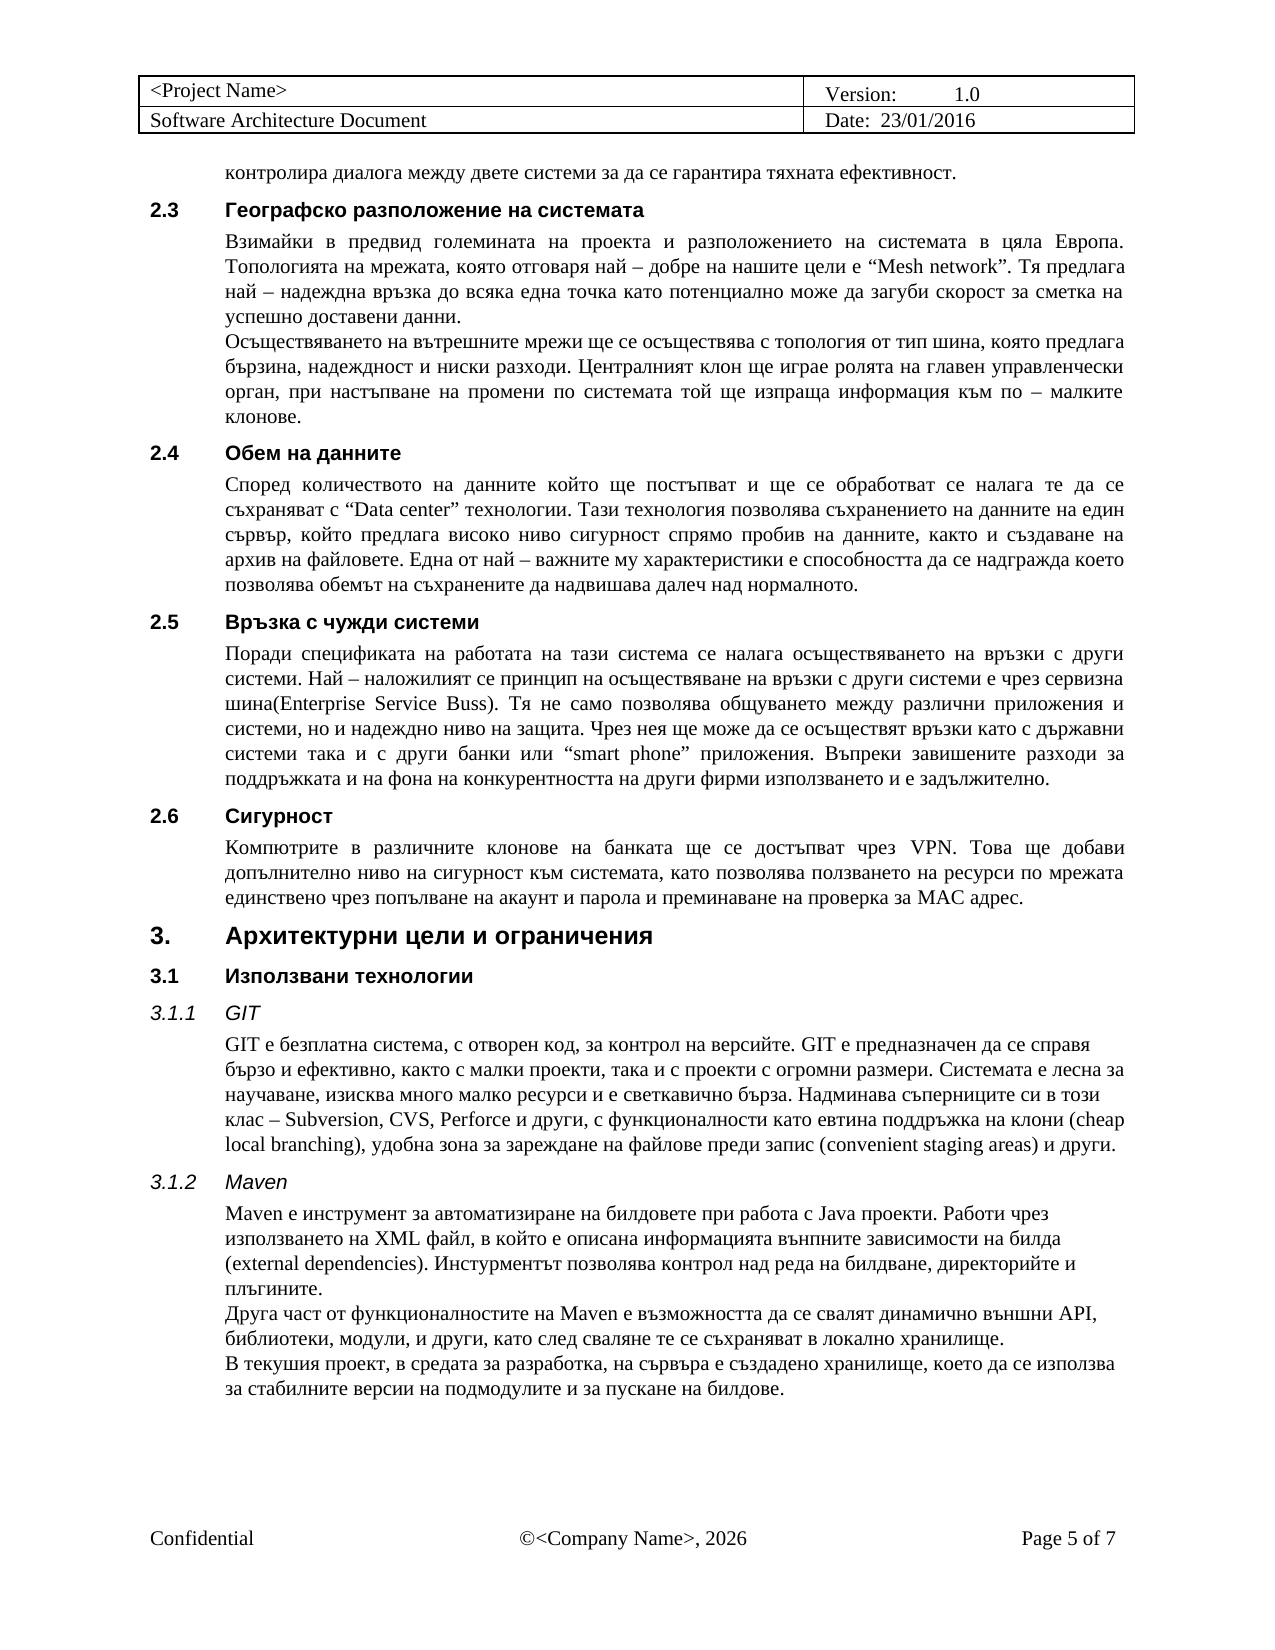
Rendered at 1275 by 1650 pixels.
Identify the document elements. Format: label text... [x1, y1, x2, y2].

text Компютрите в различните клонове на банката ще се достъпват чрез VPN. Това ще добави допълнително ниво на сигурност към системата, като позволява ползването на ресурси по мрежата единствено чрез попълване на акаунт и парола и преминаване на проверка за MAC адрес. [225, 834, 1125, 909]
subtitle Връзка с чужди системи [150, 609, 1125, 634]
subtitle Използвани технологии [150, 963, 1125, 988]
text GIT е безплатна система, с отворен код, за контрол на версийте. GIT е предназначен да се справя бързо и ефективно, както с малки проекти, така и с проекти с огромни размери. Системата е лесна за научаване, изисква много малко ресурси и е светкавично бърза. Надминава съперниците си в този клас – Subversion, CVS, Perforce и други, с функционалности като евтина поддръжка на клони (cheap local branching), удобна зона за зареждане на файлове преди запис (convenient staging areas) и други. [225, 1031, 1125, 1156]
subtitle Географско разположение на системата [150, 196, 1125, 221]
text В текушия проект, в средата за разработка, на сървъра е създадено хранилище, което да се използва за стабилните версии на подмодулите и за пускане на билдове. [225, 1350, 1125, 1400]
subtitle GIT [150, 1000, 1125, 1025]
subtitle Maven [150, 1169, 1125, 1194]
subtitle Сигурност [150, 803, 1125, 828]
text Осъществяването на вътрешните мрежи ще се осъществява с топология от тип шина, която предлага бързина, надеждност и ниски разходи. Централният клон ще играе ролята на главен управленчески орган, при настъпване на промени по системата той ще изпраща информация към по – малките клонове. [225, 328, 1125, 428]
subtitle Архитектурни цели и ограничения [150, 921, 1125, 950]
subtitle Обем на данните [150, 440, 1125, 465]
text Според количеството на данните който ще постъпват и ще се обработват се налага те да се съхраняват с “Data center” технологии. Тази технология позволява съхранението на данните на един сървър, който предлага високо ниво сигурност спрямо пробив на данните, както и създаване на архив на файловете. Една от най – важните му характеристики е способността да се надгражда което позволява обемът на съхранените да надвишава далеч над нормалното. [225, 471, 1125, 596]
text Maven е инструмент за автоматизиране на билдовете при работа с Java проекти. Работи чрез използването на XML файл, в който е описана информацията вънпните зависимости на билда (external dependencies). Инстурментът позволява контрол над реда на билдване, директорийте и плъгините. Друга част от функционалностите на Maven е възможността да се свалят динамично външни API, библиотеки, модули, и други, като след сваляне те се съхраняват в локално хранилище. [225, 1200, 1125, 1350]
text Поради спецификата на работата на тази система се налага осъществяването на връзки с други системи. Най – наложилият се принцип на осъществяване на връзки с други системи е чрез сервизна шина(Enterprise Service Buss). Тя не само позволява общуването между различни приложения и системи, но и надеждно ниво на защита. Чрез нея ще може да се осъществят връзки като с държавни системи така и с други банки или “smart phone” приложения. Въпреки завишените разходи за поддръжката и на фона на конкурентността на други фирми използването и е задължително. [225, 640, 1125, 790]
